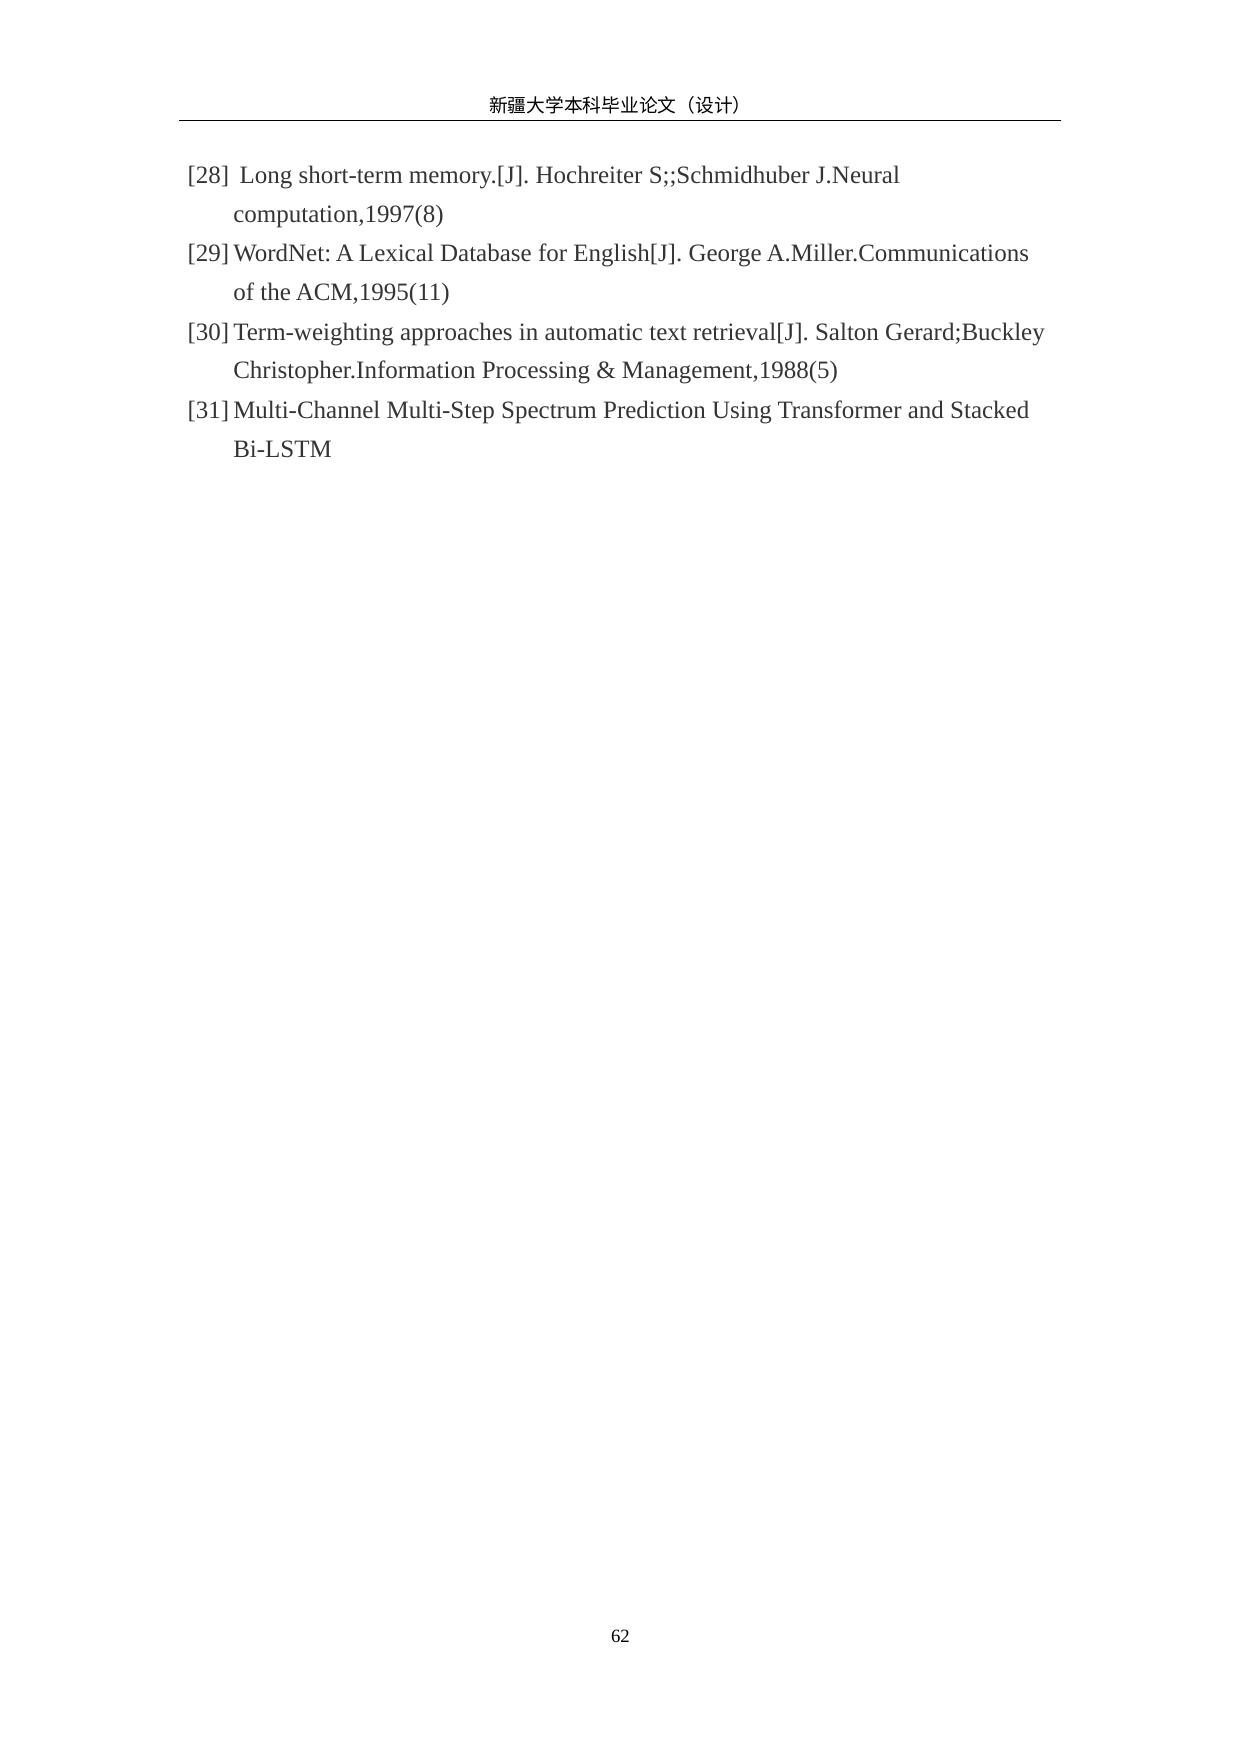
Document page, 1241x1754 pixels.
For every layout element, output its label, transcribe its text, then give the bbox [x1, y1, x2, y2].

list Long short-term memory.[J]. Hochreiter S;;Schmidhuber J.Neural computation,1997(8) [187, 150, 1053, 228]
list Term-weighting approaches in automatic text retrieval[J]. Salton Gerard;Buckley Christopher.Information Processing & Management,1988(5) [187, 306, 1053, 384]
list Multi-Channel Multi-Step Spectrum Prediction Using Transformer and Stacked Bi-LSTM [187, 384, 1053, 462]
list WordNet: A Lexical Database for English[J]. George A.Miller.Communications of the ACM,1995(11) [187, 228, 1053, 306]
